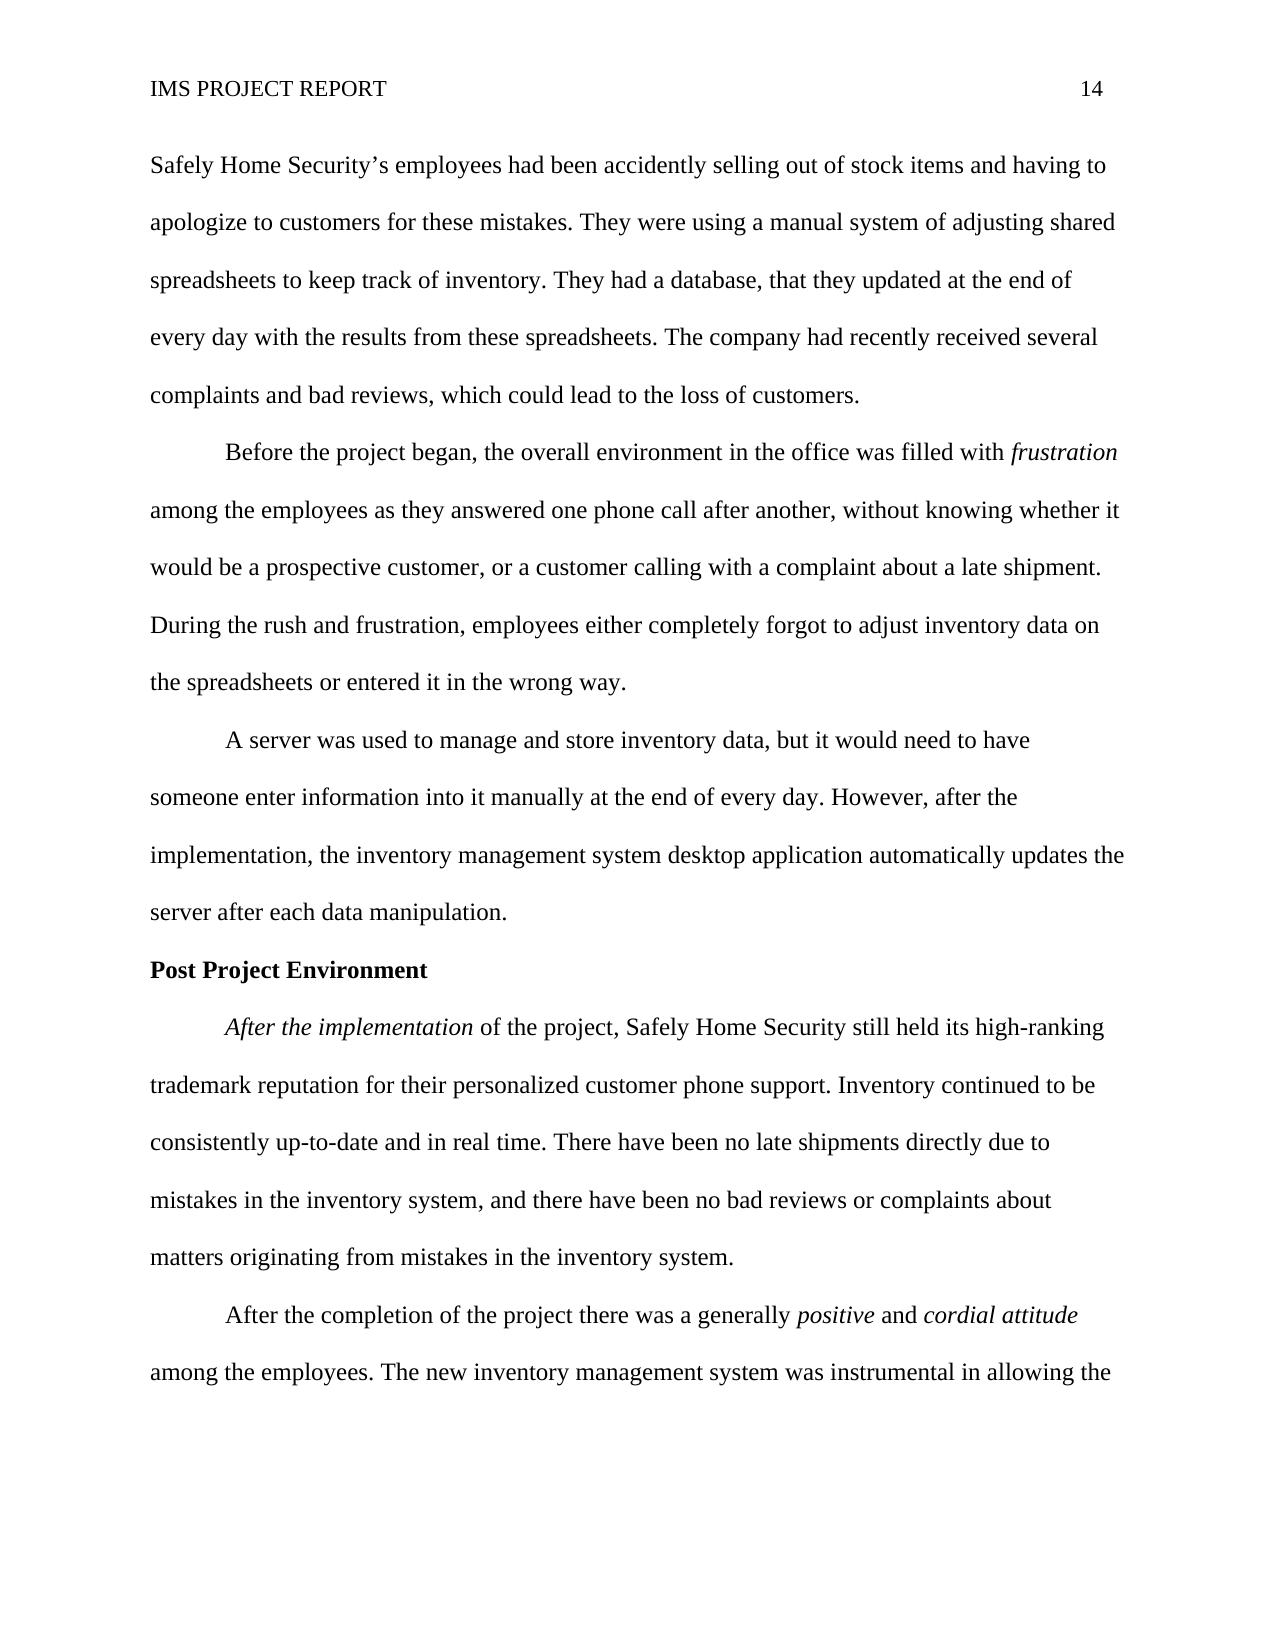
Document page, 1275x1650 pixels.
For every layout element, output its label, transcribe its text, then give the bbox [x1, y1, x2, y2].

text After the implementation of the project, Safely Home Security still held its high-ranking trademark reputation for their personalized customer phone support. Inventory continued to be consistently up-to-date and in real time. There have been no late shipments directly due to mistakes in the inventory system, and there have been no bad reviews or complaints about matters originating from mistakes in the inventory system. [150, 1012, 1125, 1271]
text A server was used to manage and store inventory data, but it would need to have someone enter information into it manually at the end of every day. However, after the implementation, the inventory management system desktop application automatically updates the server after each data manipulation. [150, 725, 1125, 926]
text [150, 1300, 1125, 1386]
text Post Project Environment [150, 955, 1125, 984]
text Before the project began, the overall environment in the office was filled with frustration among the employees as they answered one phone call after another, without knowing whether it would be a prospective customer, or a customer calling with a complaint about a late shipment. During the rush and frustration, employees either completely forgot to adjust inventory data on the spreadsheets or entered it in the wrong way. [150, 437, 1125, 696]
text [150, 150, 1125, 409]
